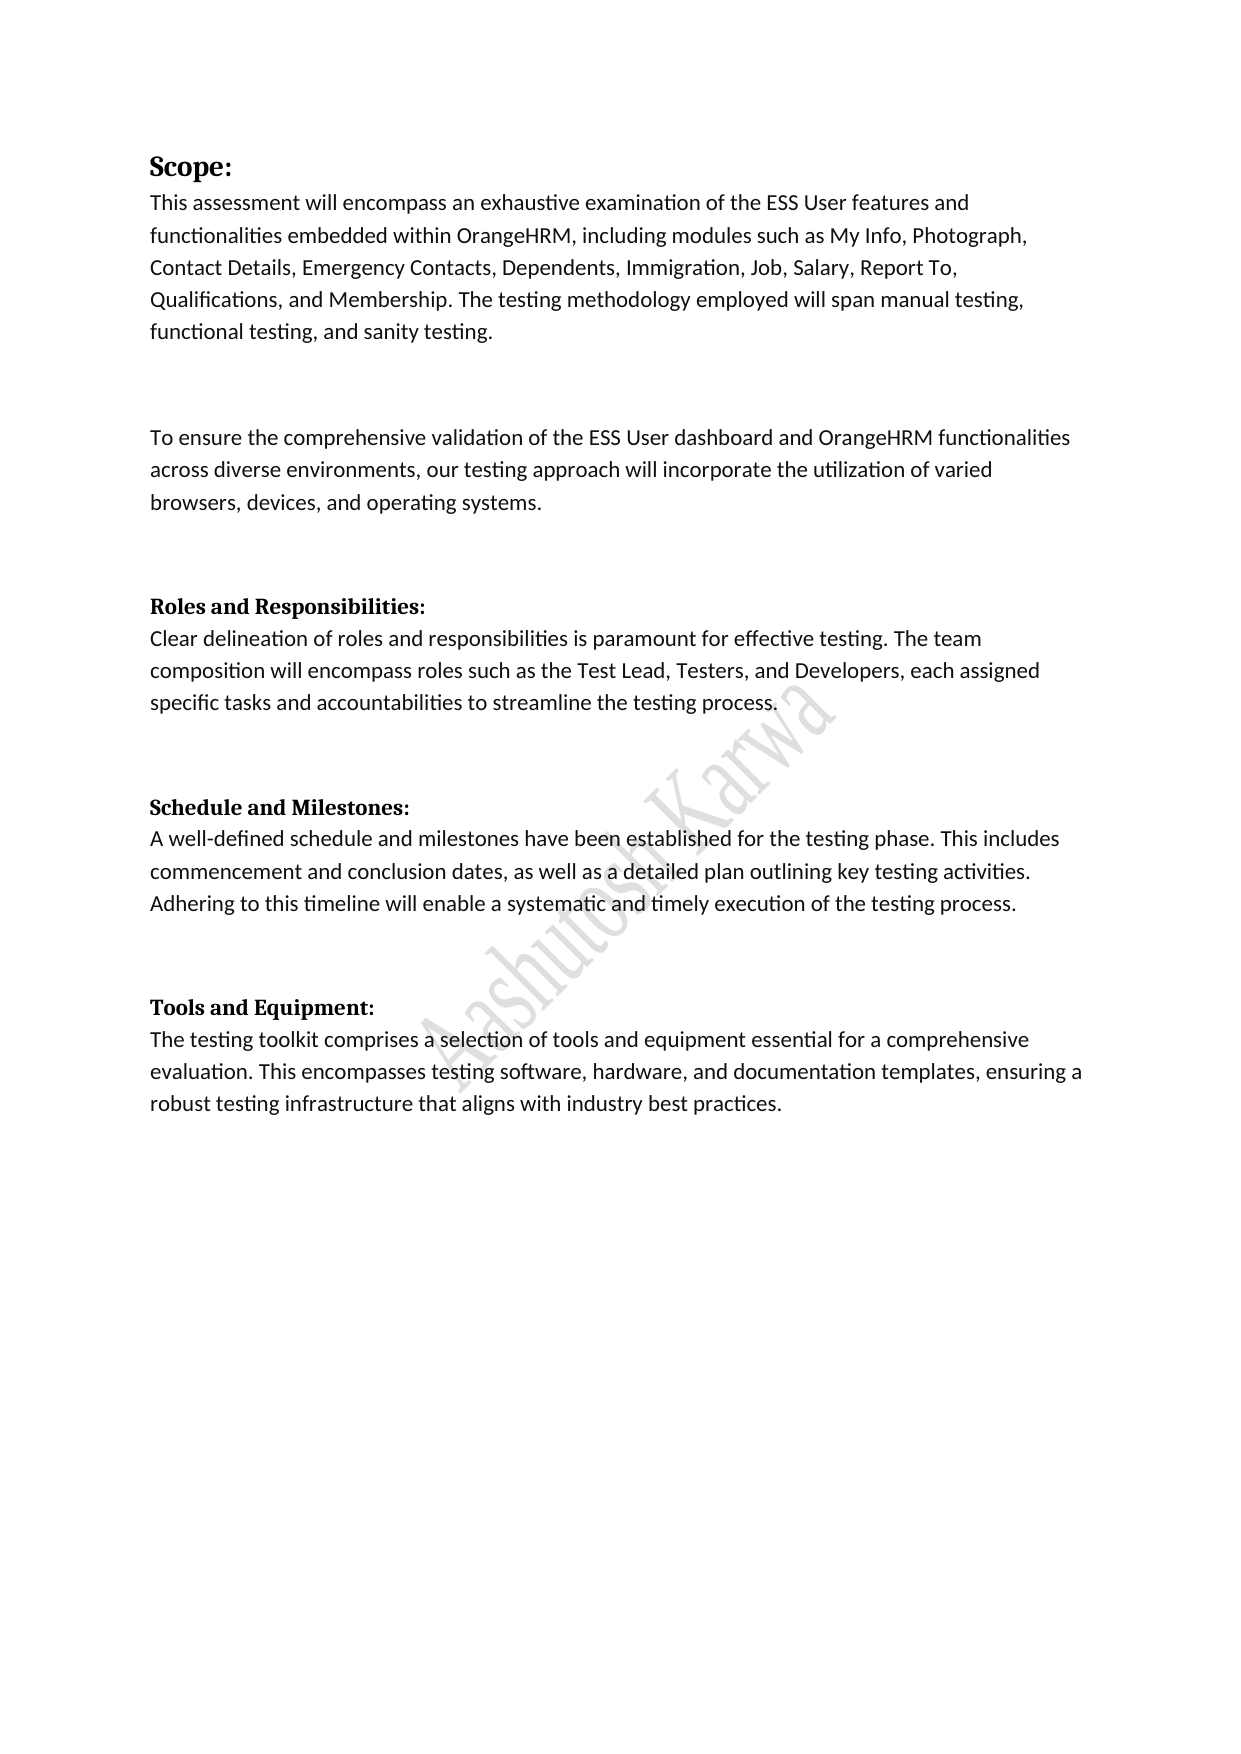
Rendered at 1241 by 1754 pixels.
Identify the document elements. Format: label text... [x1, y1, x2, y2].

text Clear delineation of roles and responsibilities is paramount for effective testing. The team composition will encompass roles such as the Test Lead, Testers, and Developers, each assigned specific tasks and accountabilities to streamline the testing process. [150, 624, 1090, 716]
text To ensure the comprehensive validation of the ESS User dashboard and OrangeHRM functionalities across diverse environments, our testing approach will incorporate the utilization of varied browsers, devices, and operating systems. [150, 423, 1090, 516]
text This assessment will encompass an exhaustive examination of the ESS User features and functionalities embedded within OrangeHRM, including modules such as My Info, Photograph, Contact Details, Emergency Contacts, Dependents, Immigration, Job, Salary, Report To, Qualifications, and Membership. The testing methodology employed will span manual testing, functional testing, and sanity testing. [150, 188, 1090, 345]
subtitle Roles and Responsibilities: [150, 594, 1090, 620]
subtitle Scope: [150, 150, 1090, 183]
subtitle Schedule and Milestones: [150, 794, 1090, 821]
text The testing toolkit comprises a selection of tools and equipment essential for a comprehensive evaluation. This encompasses testing software, hardware, and documentation templates, ensuring a robust testing infrastructure that aligns with industry best practices. [150, 1025, 1090, 1118]
text A well-defined schedule and milestones have been established for the testing phase. This includes commencement and conclusion dates, as well as a detailed plan outlining key testing activities. Adhering to this timeline will enable a systematic and timely execution of the testing process. [150, 824, 1090, 917]
subtitle Tools and Equipment: [150, 995, 1090, 1021]
